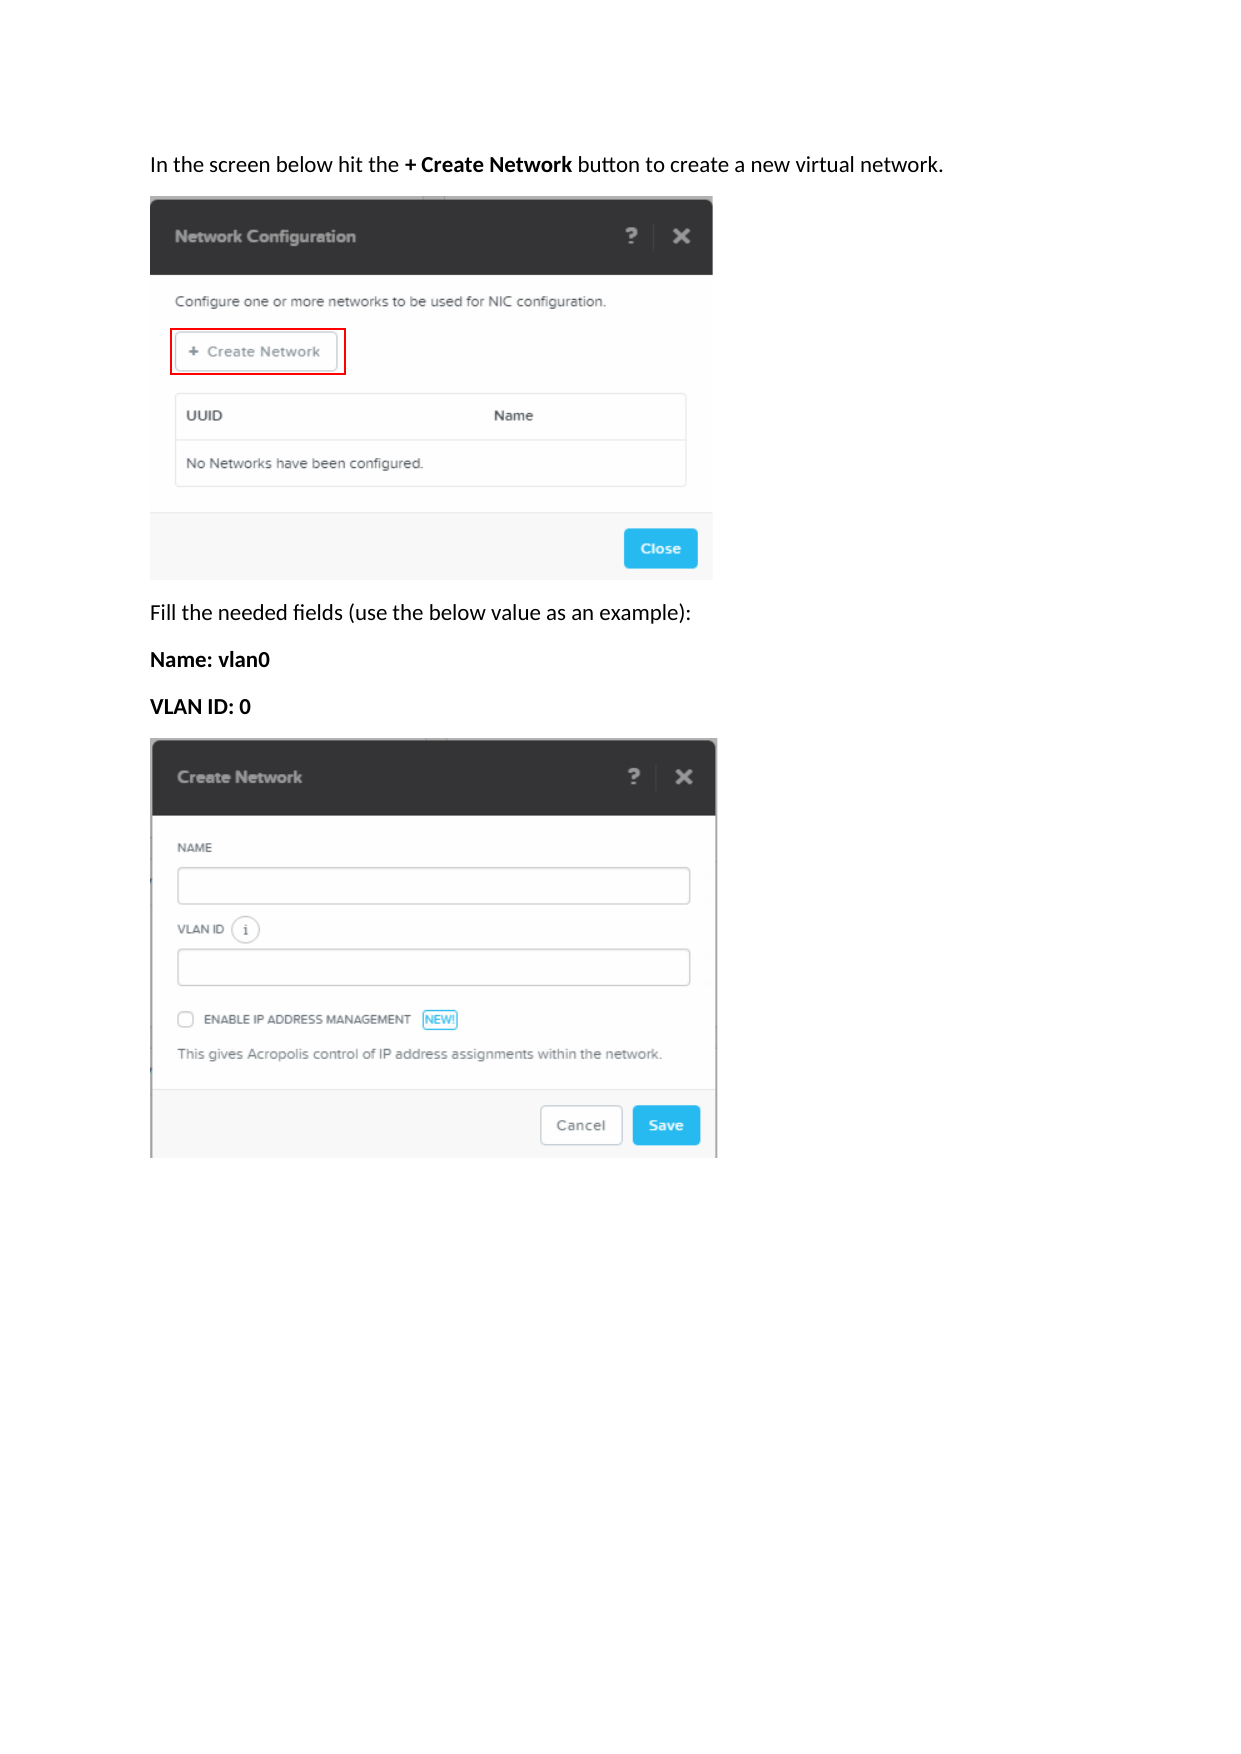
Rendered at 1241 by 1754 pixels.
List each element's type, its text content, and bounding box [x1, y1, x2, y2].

text In the screen below hit the + Create Network button to create a new virtual network. [150, 150, 1090, 178]
picture [150, 738, 718, 1158]
text Name: vlan0 [150, 645, 1090, 673]
picture [150, 196, 713, 580]
text Fill the needed fields (use the below value as an example): [150, 598, 1090, 626]
text VLAN ID: 0 [150, 692, 1090, 720]
